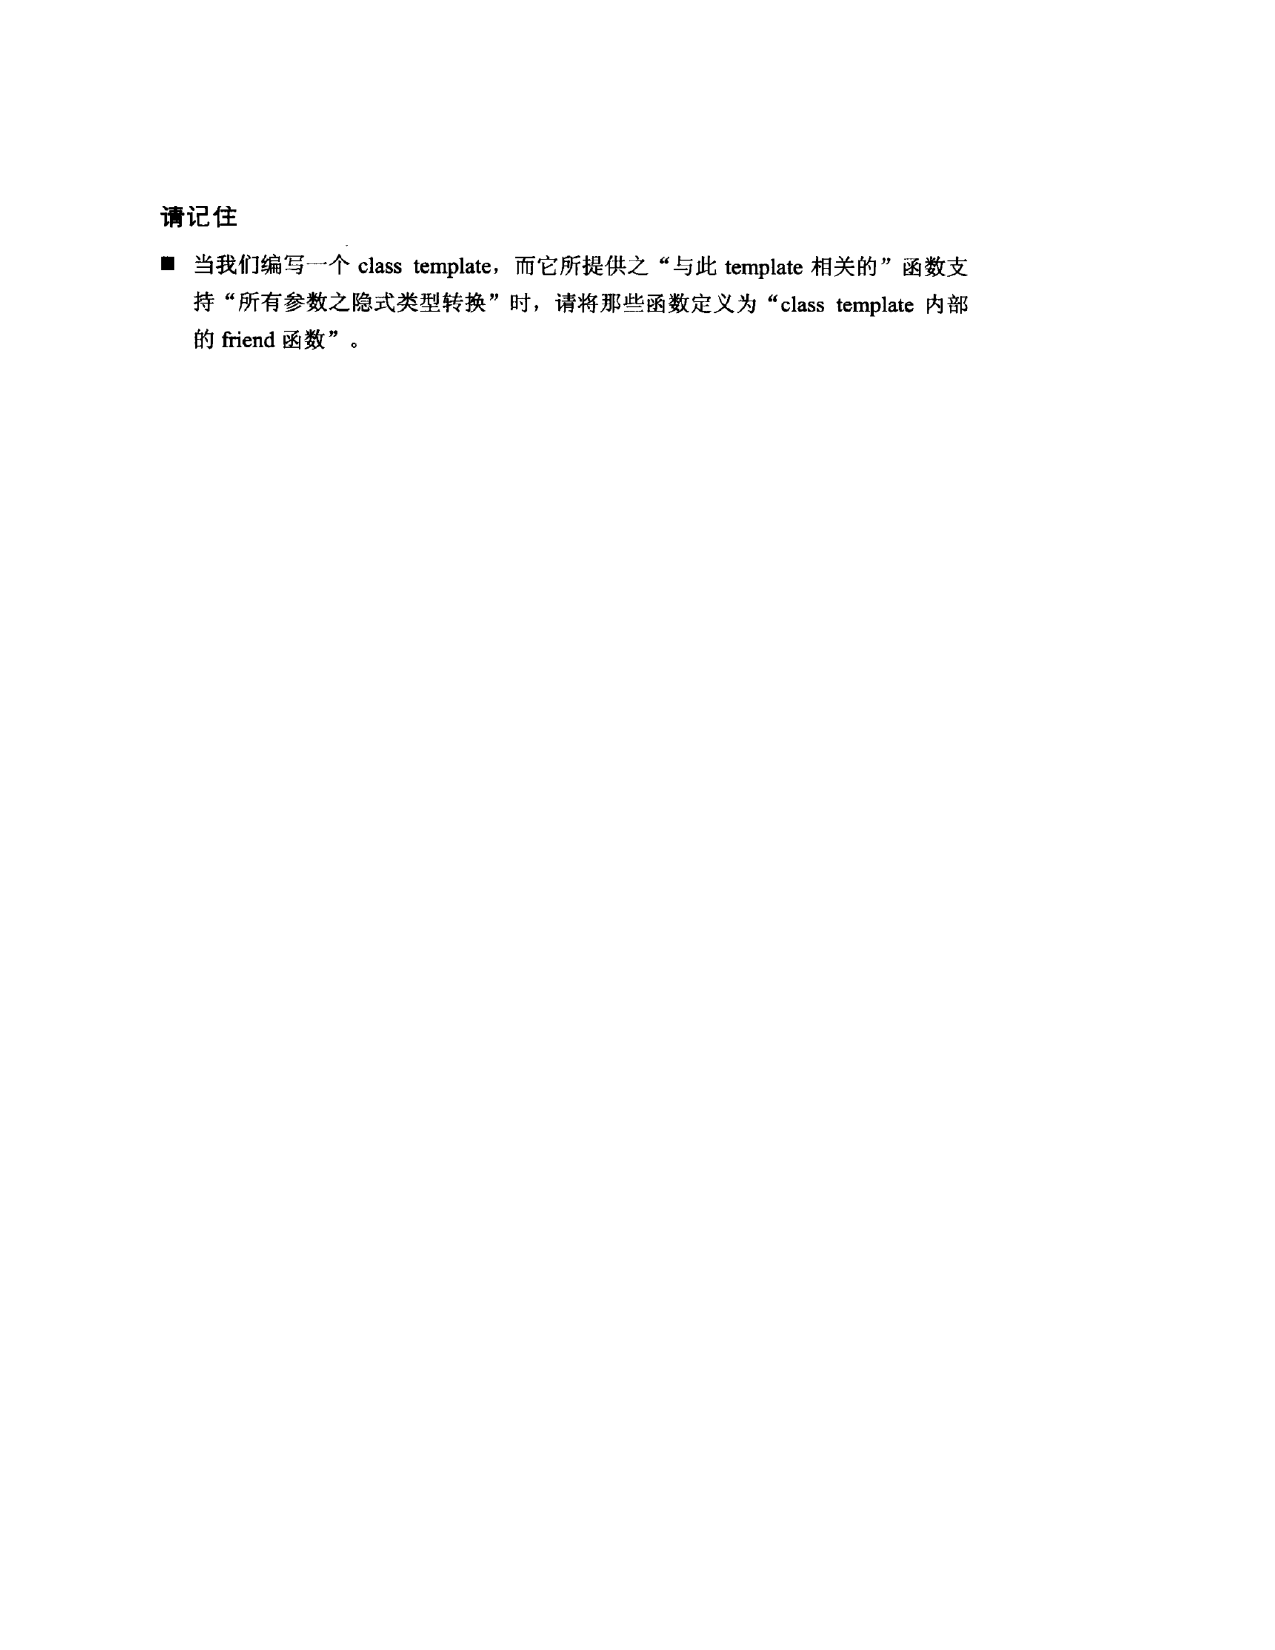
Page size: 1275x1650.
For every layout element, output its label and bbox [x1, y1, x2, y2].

picture [150, 206, 1014, 357]
